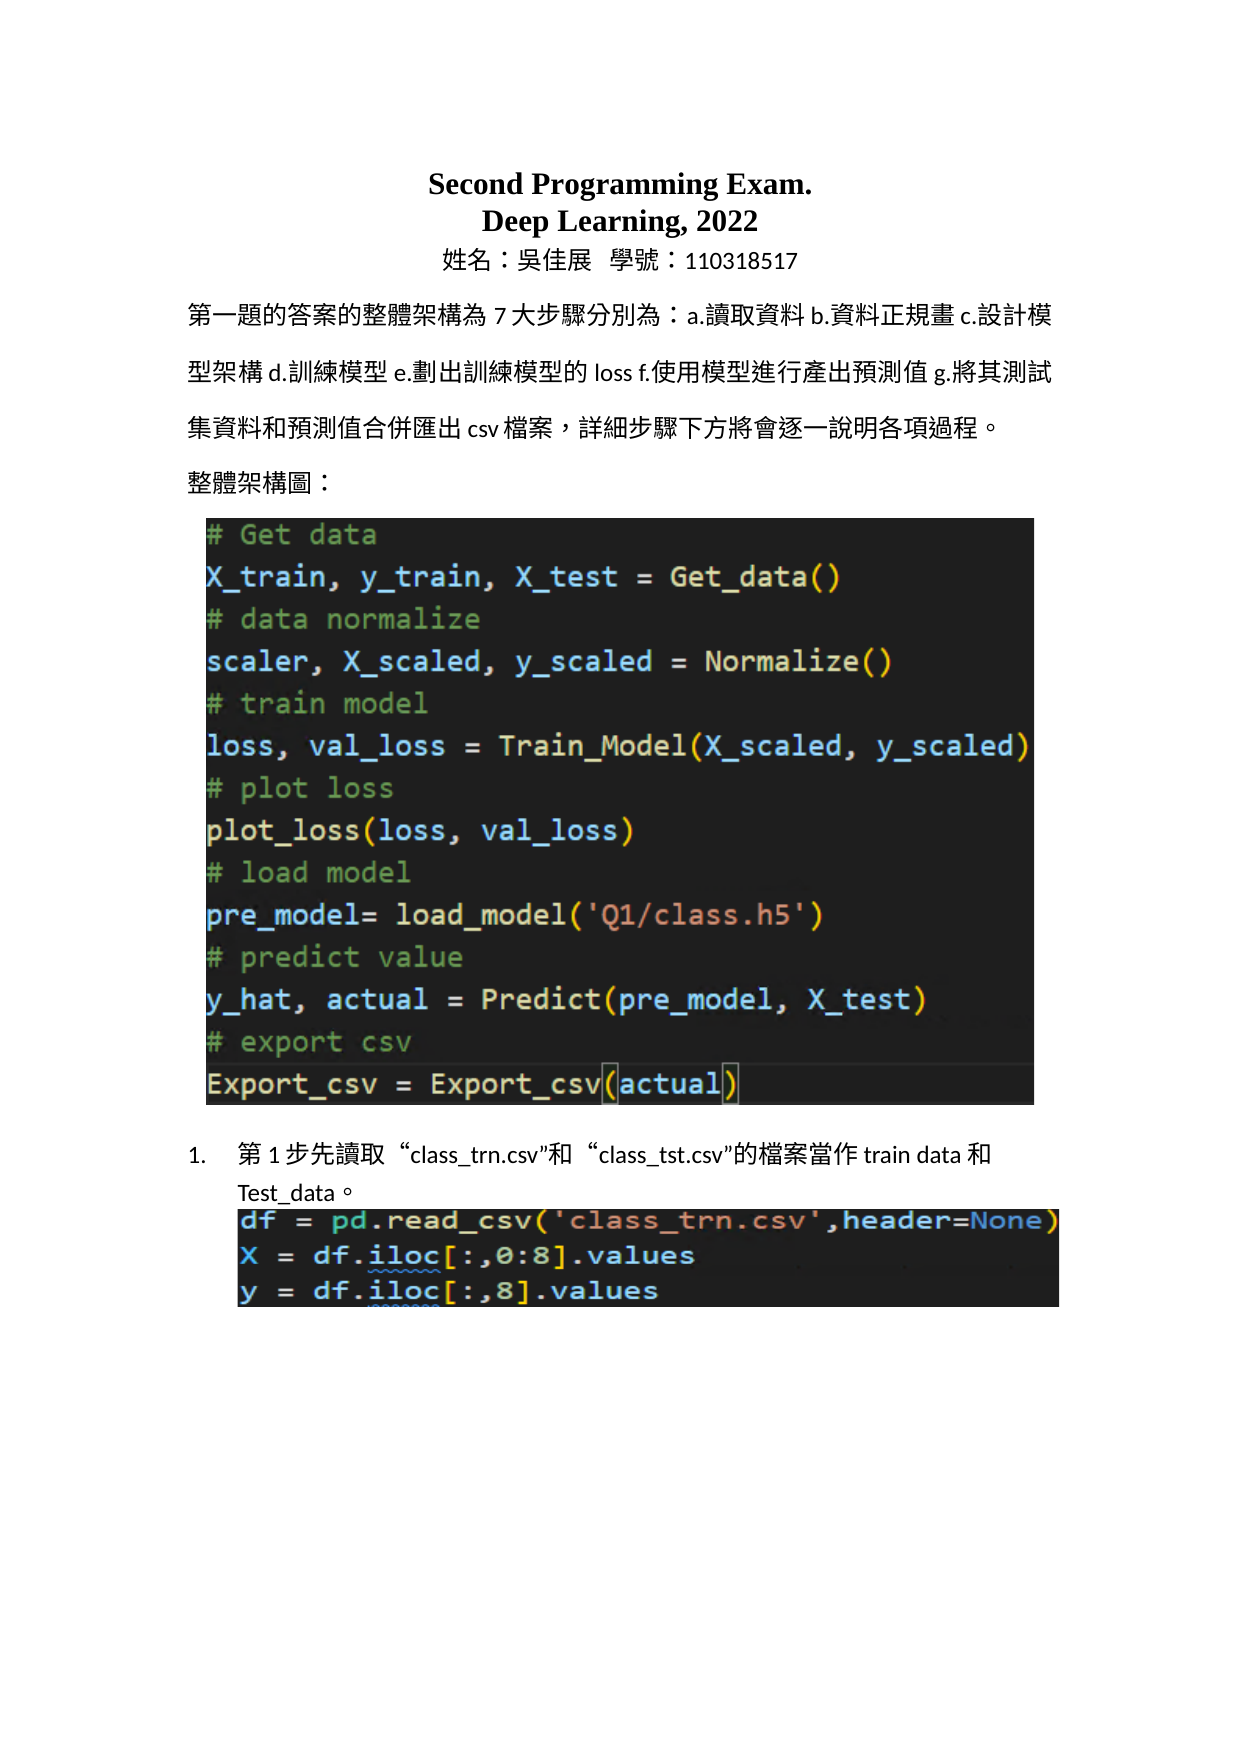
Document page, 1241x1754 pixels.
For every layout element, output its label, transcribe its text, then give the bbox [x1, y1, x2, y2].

text 整體架構圖： [187, 463, 1053, 501]
text 姓名：吳佳展 學號：110318517 [187, 239, 1053, 277]
text 第一題的答案的整體架構為7大步驟分別為：a.讀取資料b.資料正規畫c.設計模型架構d.訓練模型e.劃出訓練模型的loss f.使用模型進行產出預測值g.將其測試集資料和預測值合併匯出csv檔案，詳細步驟下方將會逐一說明各項過程。 [187, 295, 1053, 445]
text Deep Learning, 2022 [187, 202, 1053, 239]
text Second Programming Exam. [187, 164, 1053, 202]
list 第1步先讀取“class_trn.csv”和“class_tst.csv”的檔案當作train data 和Test_data。 [187, 1134, 1053, 1209]
